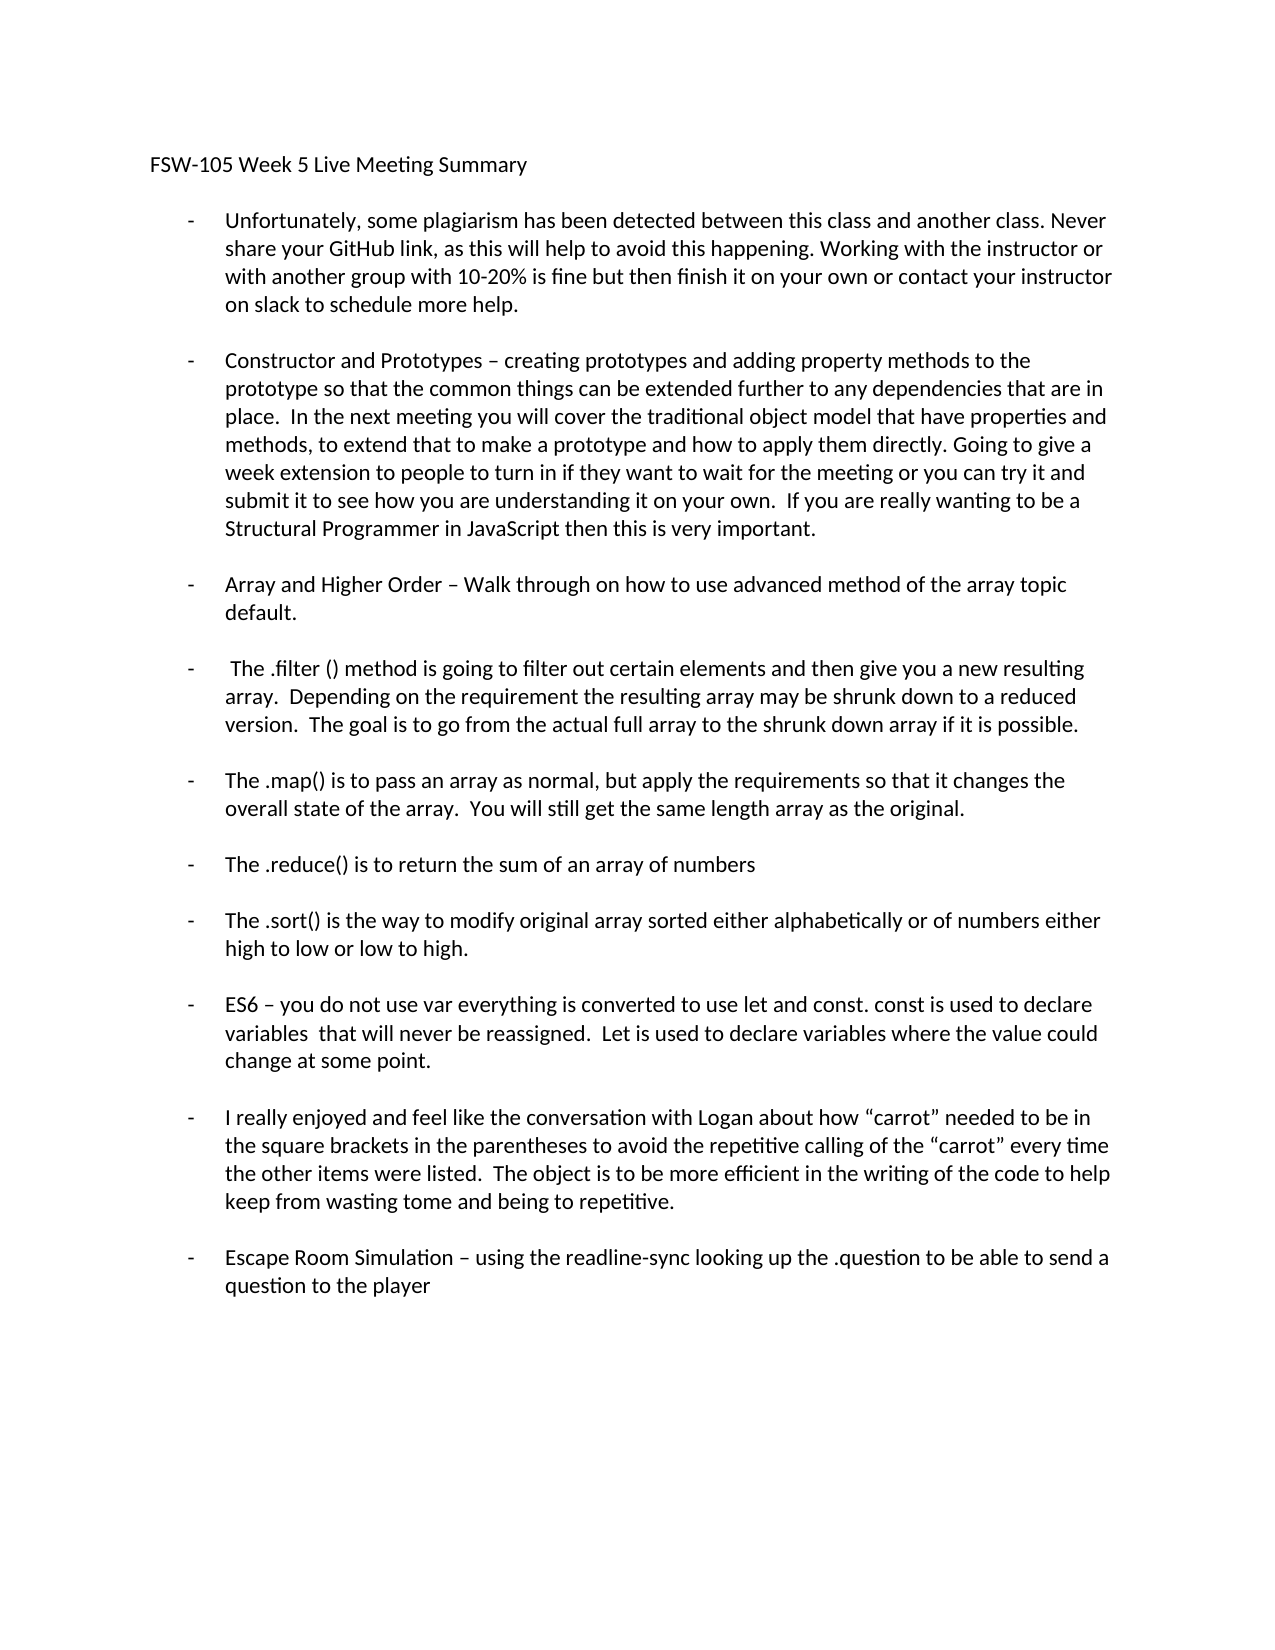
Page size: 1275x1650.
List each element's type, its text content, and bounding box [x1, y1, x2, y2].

list Array and Higher Order – Walk through on how to use advanced method of the array topic default. [187, 570, 1125, 626]
list Escape Room Simulation – using the readline-sync looking up the .question to be able to send a question to the player [187, 1243, 1125, 1299]
list Constructor and Prototypes – creating prototypes and adding property methods to the prototype so that the common things can be extended further to any dependencies that are in place. In the next meeting you will cover the traditional object model that have properties and methods, to extend that to make a prototype and how to apply them directly. Going to give a week extension to people to turn in if they want to wait for the meeting or you can try it and submit it to see how you are understanding it on your own. If you are really wanting to be a Structural Programmer in JavaScript then this is very important. [187, 346, 1125, 542]
list The .map() is to pass an array as normal, but apply the requirements so that it changes the overall state of the array. You will still get the same length array as the original. [187, 766, 1125, 822]
list ES6 – you do not use var everything is converted to use let and const. const is used to declare variables that will never be reassigned. Let is used to declare variables where the value could change at some point. [187, 991, 1125, 1075]
list I really enjoyed and feel like the conversation with Logan about how “carrot” needed to be in the square brackets in the parentheses to avoid the repetitive calling of the “carrot” every time the other items were listed. The object is to be more efficient in the writing of the code to help keep from wasting tome and being to repetitive. [187, 1103, 1125, 1215]
list Unfortunately, some plagiarism has been detected between this class and another class. Never share your GitHub link, as this will help to avoid this happening. Working with the instructor or with another group with 10-20% is fine but then finish it on your own or contact your instructor on slack to schedule more help. [187, 206, 1125, 318]
text FSW-105 Week 5 Live Meeting Summary [150, 150, 1125, 178]
list The .reduce() is to return the sum of an array of numbers [187, 851, 1125, 878]
list The .filter () method is going to filter out certain elements and then give you a new resulting array. Depending on the requirement the resulting array may be shrunk down to a reduced version. The goal is to go from the actual full array to the shrunk down array if it is possible. [187, 654, 1125, 738]
list The .sort() is the way to modify original array sorted either alphabetically or of numbers either high to low or low to high. [187, 907, 1125, 963]
